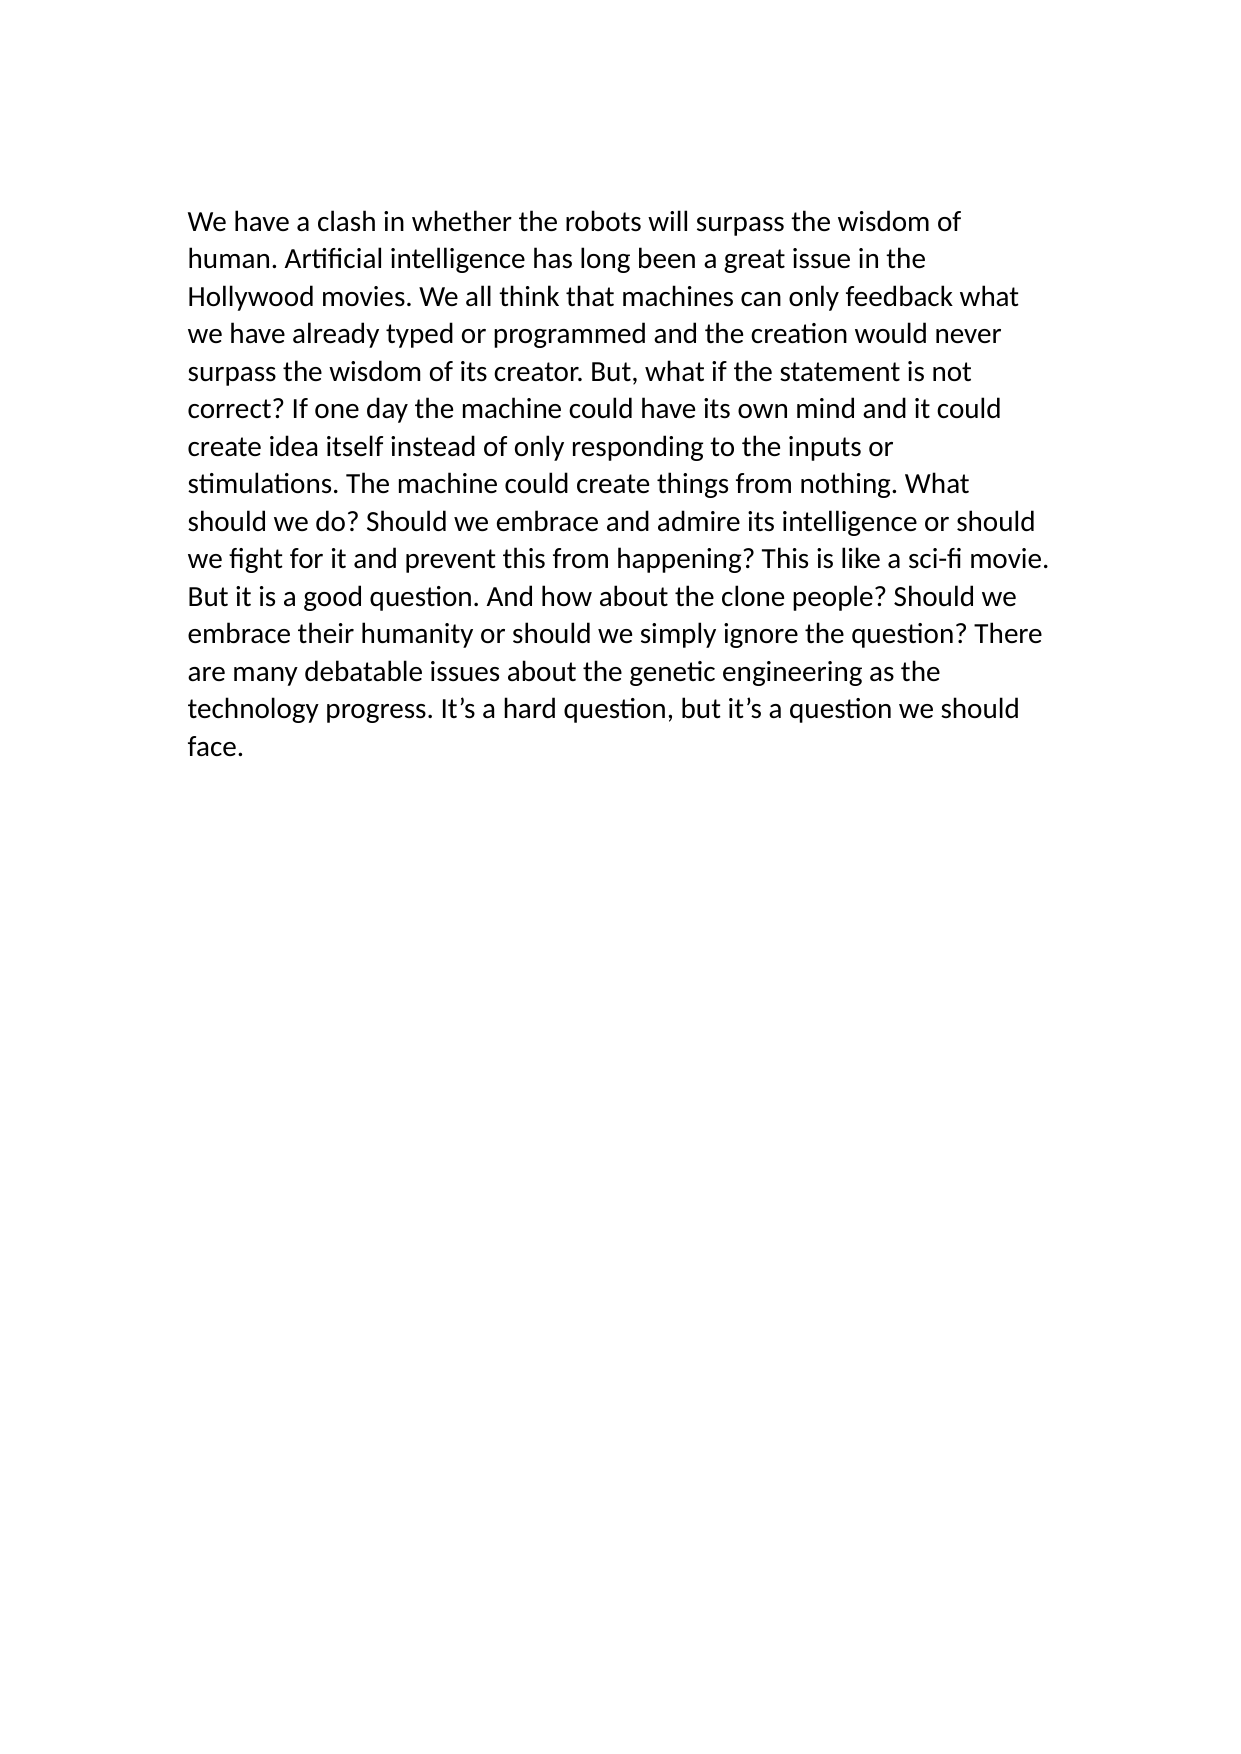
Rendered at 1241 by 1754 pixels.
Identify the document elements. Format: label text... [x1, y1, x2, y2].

text We have a clash in whether the robots will surpass the wisdom of human. Artificial intelligence has long been a great issue in the Hollywood movies. We all think that machines can only feedback what we have already typed or programmed and the creation would never surpass the wisdom of its creator. But, what if the statement is not correct? If one day the machine could have its own mind and it could create idea itself instead of only responding to the inputs or stimulations. The machine could create things from nothing. What should we do? Should we embrace and admire its intelligence or should we fight for it and prevent this from happening? This is like a sci-fi movie. But it is a good question. And how about the clone people? Should we embrace their humanity or should we simply ignore the question? There are many debatable issues about the genetic engineering as the technology progress. It’s a hard question, but it’s a question we should face. [187, 202, 1053, 764]
